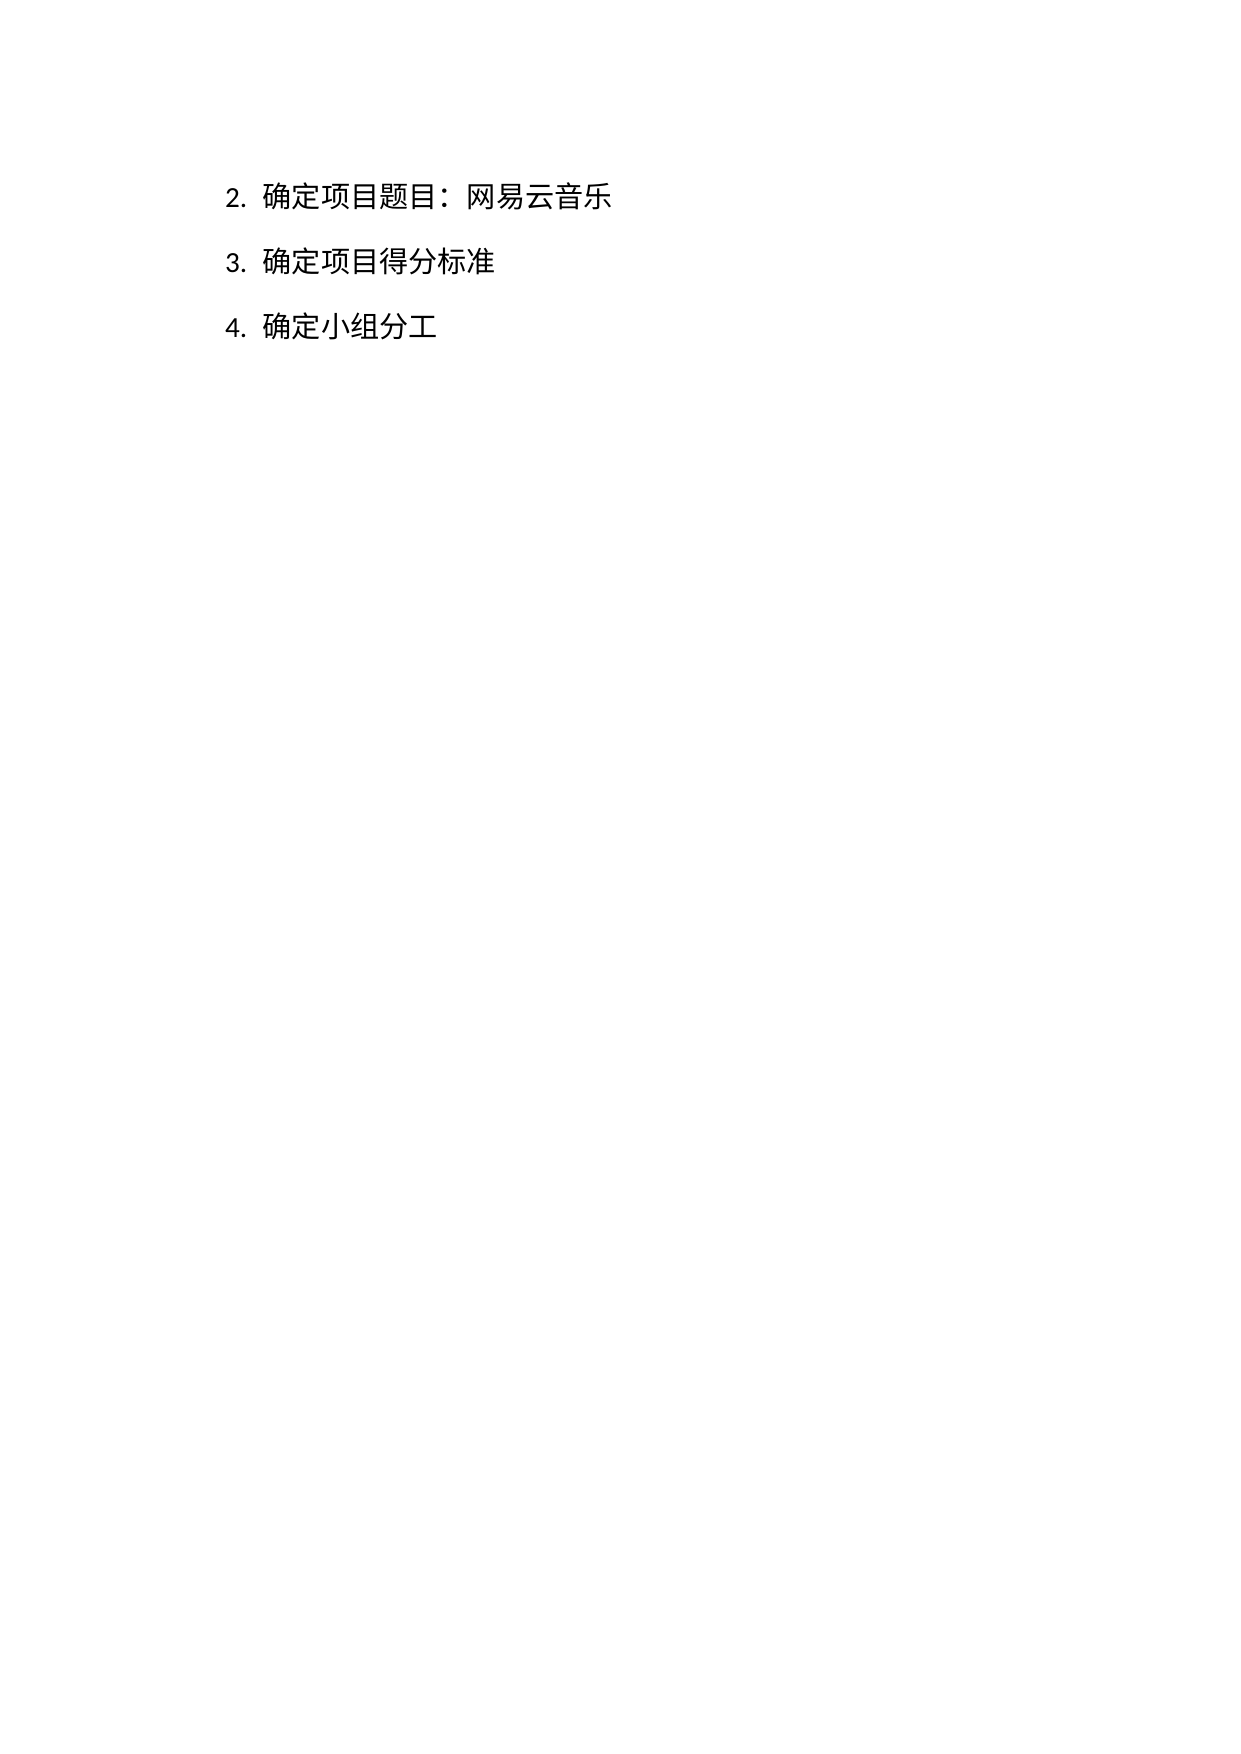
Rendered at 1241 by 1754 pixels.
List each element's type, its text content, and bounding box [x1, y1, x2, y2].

list 确定小组分工 [225, 292, 1053, 357]
list 确定项目得分标准 [225, 227, 1053, 292]
list 确定项目题目：网易云音乐 [225, 162, 1053, 227]
